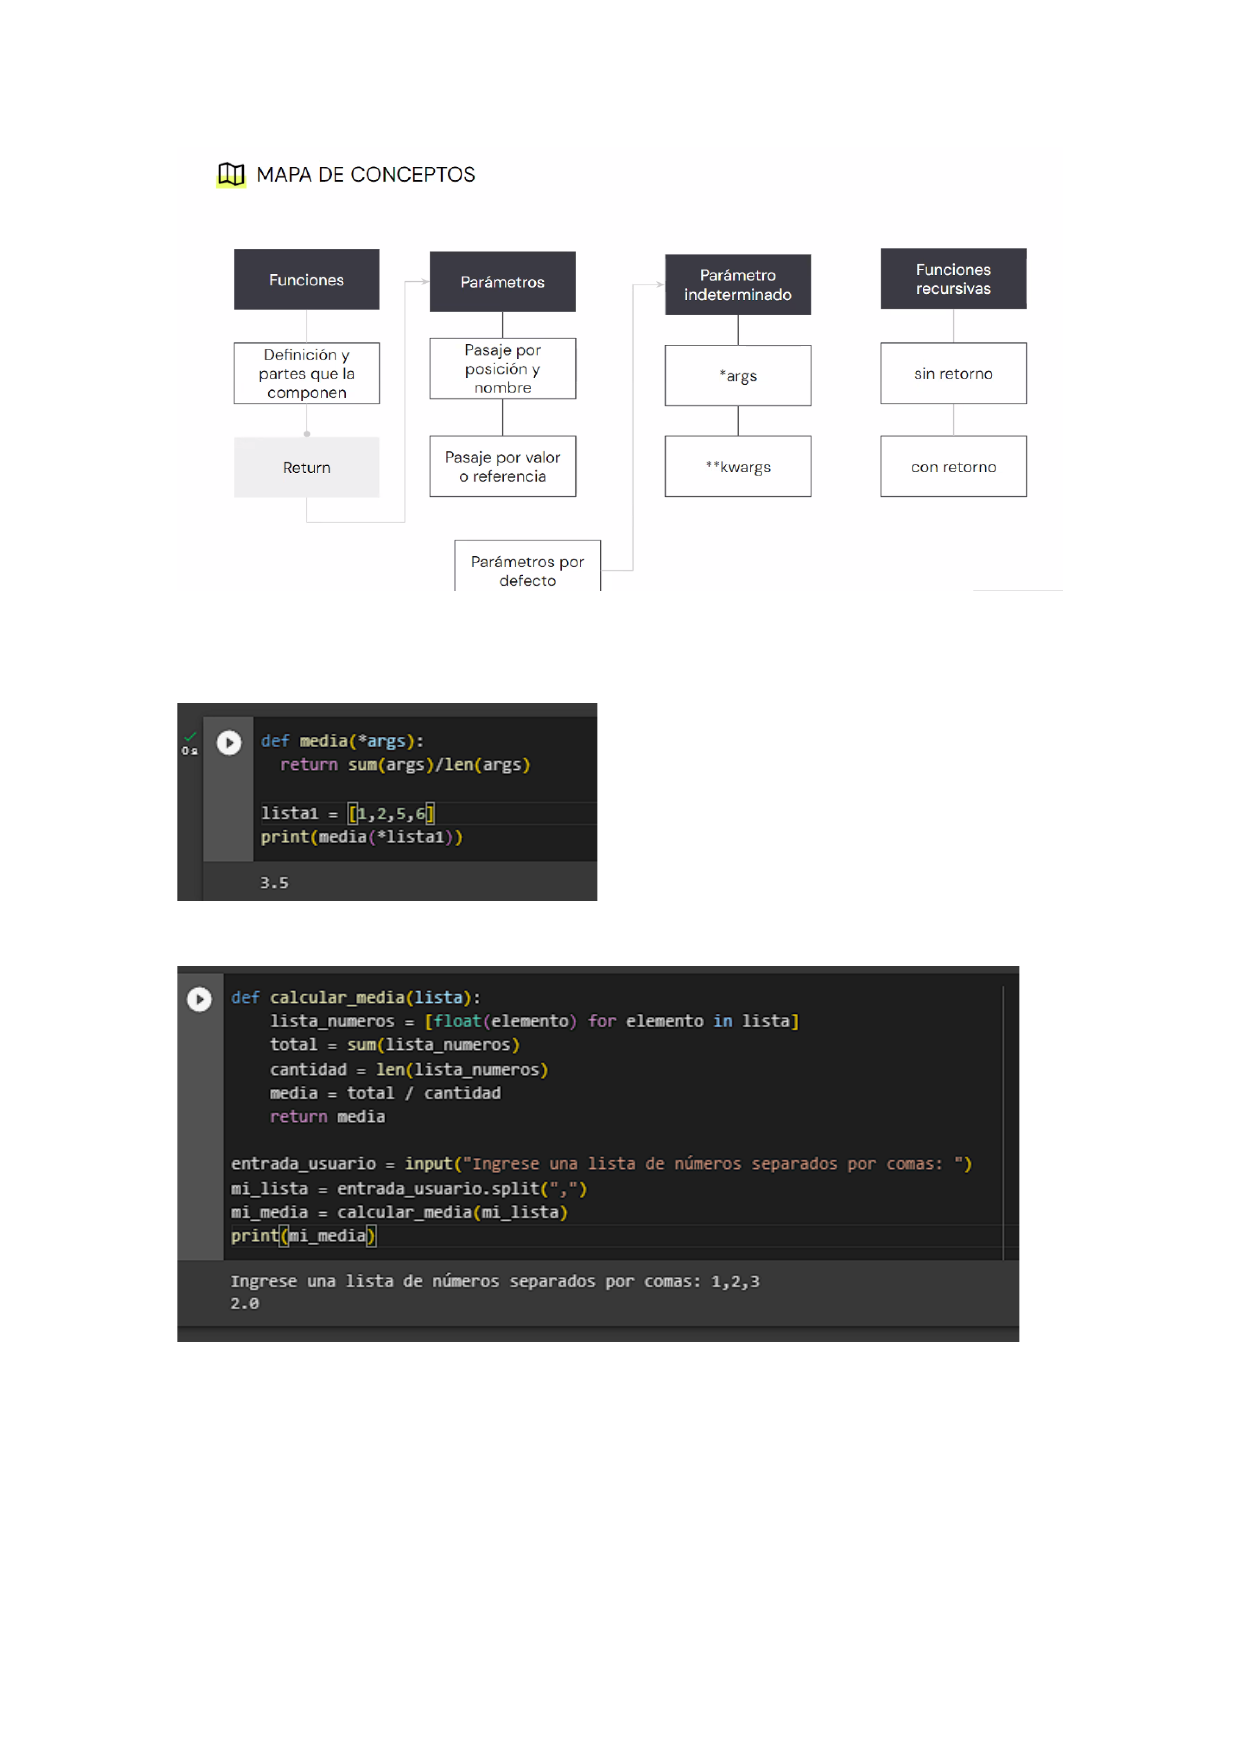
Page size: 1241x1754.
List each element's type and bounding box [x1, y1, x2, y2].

picture [177, 703, 598, 901]
picture [177, 147, 1063, 591]
picture [177, 966, 1020, 1342]
